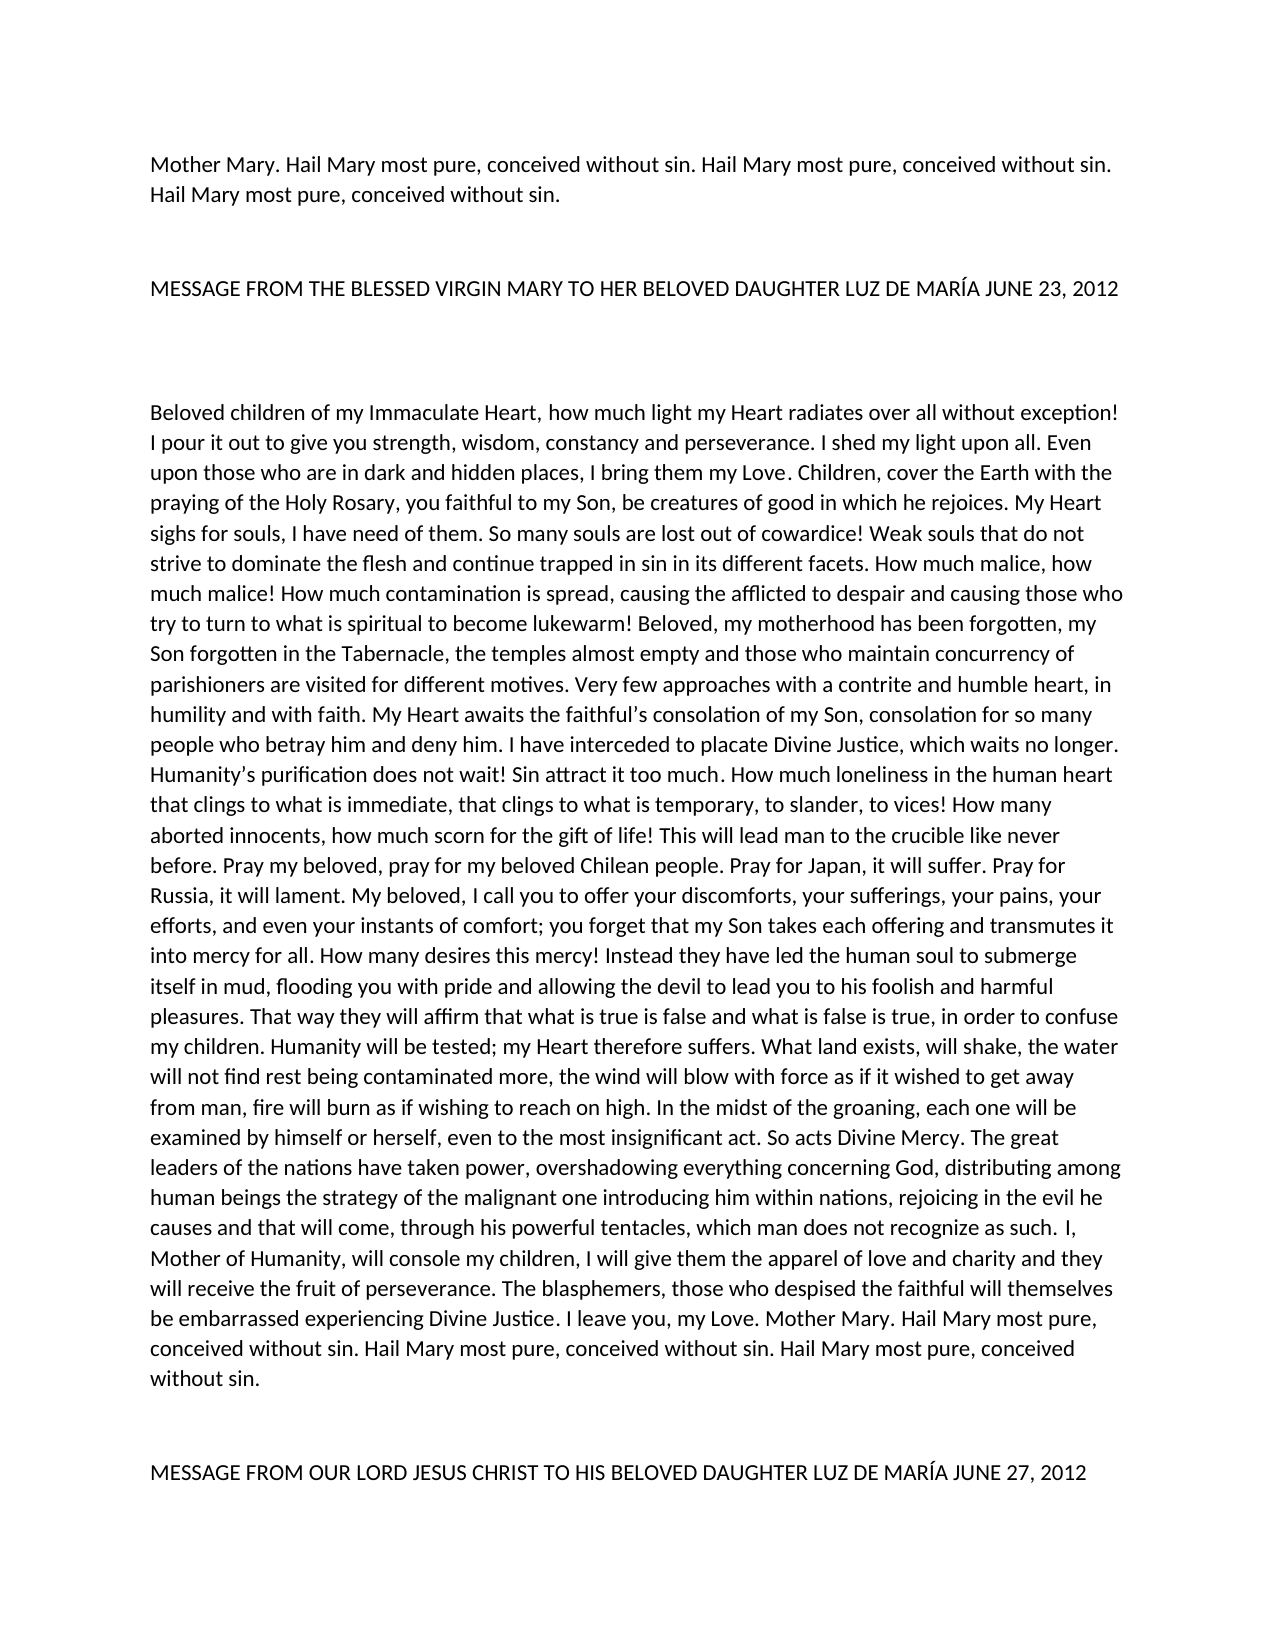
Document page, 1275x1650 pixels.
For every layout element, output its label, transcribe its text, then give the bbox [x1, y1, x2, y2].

text Beloved children of my Immaculate Heart, how much light my Heart radiates over all without exception! I pour it out to give you strength, wisdom, constancy and perseverance. I shed my light upon all. Even upon those who are in dark and hidden places, I bring them my Love. Children, cover the Earth with the praying of the Holy Rosary, you faithful to my Son, be creatures of good in which he rejoices. My Heart sighs for souls, I have need of them. So many souls are lost out of cowardice! Weak souls that do not strive to dominate the flesh and continue trapped in sin in its different facets. How much malice, how much malice! How much contamination is spread, causing the afflicted to despair and causing those who try to turn to what is spiritual to become lukewarm! Beloved, my motherhood has been forgotten, my Son forgotten in the Tabernacle, the temples almost empty and those who maintain concurrency of parishioners are visited for different motives. Very few approaches with a contrite and humble heart, in humility and with faith. My Heart awaits the faithful’s consolation of my Son, consolation for so many people who betray him and deny him. I have interceded to placate Divine Justice, which waits no longer. Humanity’s purification does not wait! Sin attract it too much. How much loneliness in the human heart that clings to what is immediate, that clings to what is temporary, to slander, to vices! How many aborted innocents, how much scorn for the gift of life! This will lead man to the crucible like never before. Pray my beloved, pray for my beloved Chilean people. Pray for Japan, it will suffer. Pray for Russia, it will lament. My beloved, I call you to offer your discomforts, your sufferings, your pains, your efforts, and even your instants of comfort; you forget that my Son takes each offering and transmutes it into mercy for all. How many desires this mercy! Instead they have led the human soul to submerge itself in mud, flooding you with pride and allowing the devil to lead you to his foolish and harmful pleasures. That way they will affirm that what is true is false and what is false is true, in order to confuse my children. Humanity will be tested; my Heart therefore suffers. What land exists, will shake, the water will not find rest being contaminated more, the wind will blow with force as if it wished to get away from man, fire will burn as if wishing to reach on high. In the midst of the groaning, each one will be examined by himself or herself, even to the most insignificant act. So acts Divine Mercy. The great leaders of the nations have taken power, overshadowing everything concerning God, distributing among human beings the strategy of the malignant one introducing him within nations, rejoicing in the evil he causes and that will come, through his powerful tentacles, which man does not recognize as such. I, Mother of Humanity, will console my children, I will give them the apparel of love and charity and they will receive the fruit of perseverance. The blasphemers, those who despised the faithful will themselves be embarrassed experiencing Divine Justice. I leave you, my Love. Mother Mary. Hail Mary most pure, conceived without sin. Hail Mary most pure, conceived without sin. Hail Mary most pure, conceived without sin. [150, 398, 1125, 1393]
text MESSAGE FROM THE BLESSED VIRGIN MARY TO HER BELOVED DAUGHTER LUZ DE MARÍA JUNE 23, 2012 [150, 274, 1125, 332]
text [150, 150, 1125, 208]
text MESSAGE FROM OUR LORD JESUS CHRIST TO HIS BELOVED DAUGHTER LUZ DE MARÍA JUNE 27, 2012 [150, 1458, 1125, 1486]
